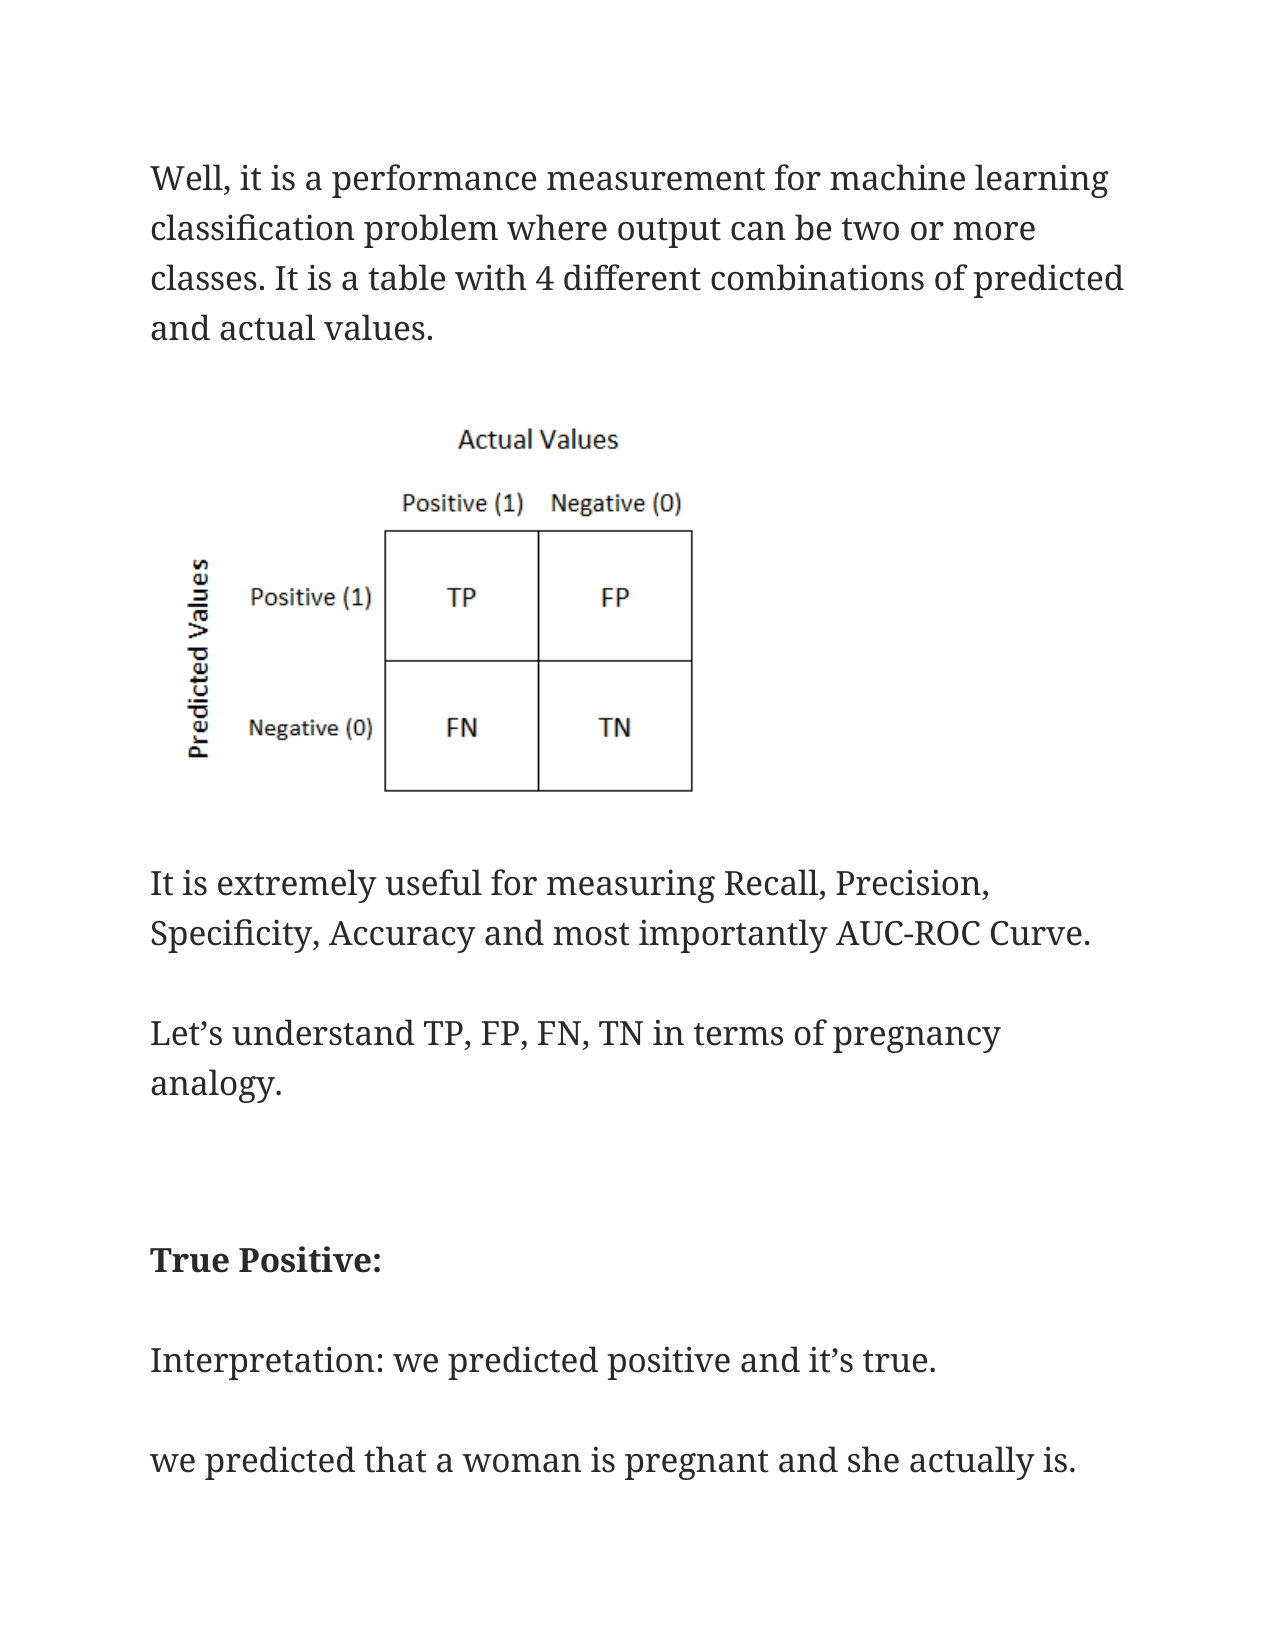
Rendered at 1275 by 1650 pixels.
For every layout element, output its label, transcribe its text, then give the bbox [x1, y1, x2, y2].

text Well, it is a performance measurement for machine learning classification problem where output can be two or more classes. It is a table with 4 different combinations of predicted and actual values. [150, 150, 1125, 350]
text Interpretation: we predicted positive and it’s true. [150, 1332, 1125, 1382]
text True Positive: [150, 1232, 1125, 1282]
picture [150, 388, 707, 806]
text Let’s understand TP, FP, FN, TN in terms of pregnancy analogy. [150, 1006, 1125, 1106]
text It is extremely useful for measuring Recall, Precision, Specificity, Accuracy and most importantly AUC-ROC Curve. [150, 856, 1125, 956]
text we predicted that a woman is pregnant and she actually is. [150, 1432, 1125, 1482]
